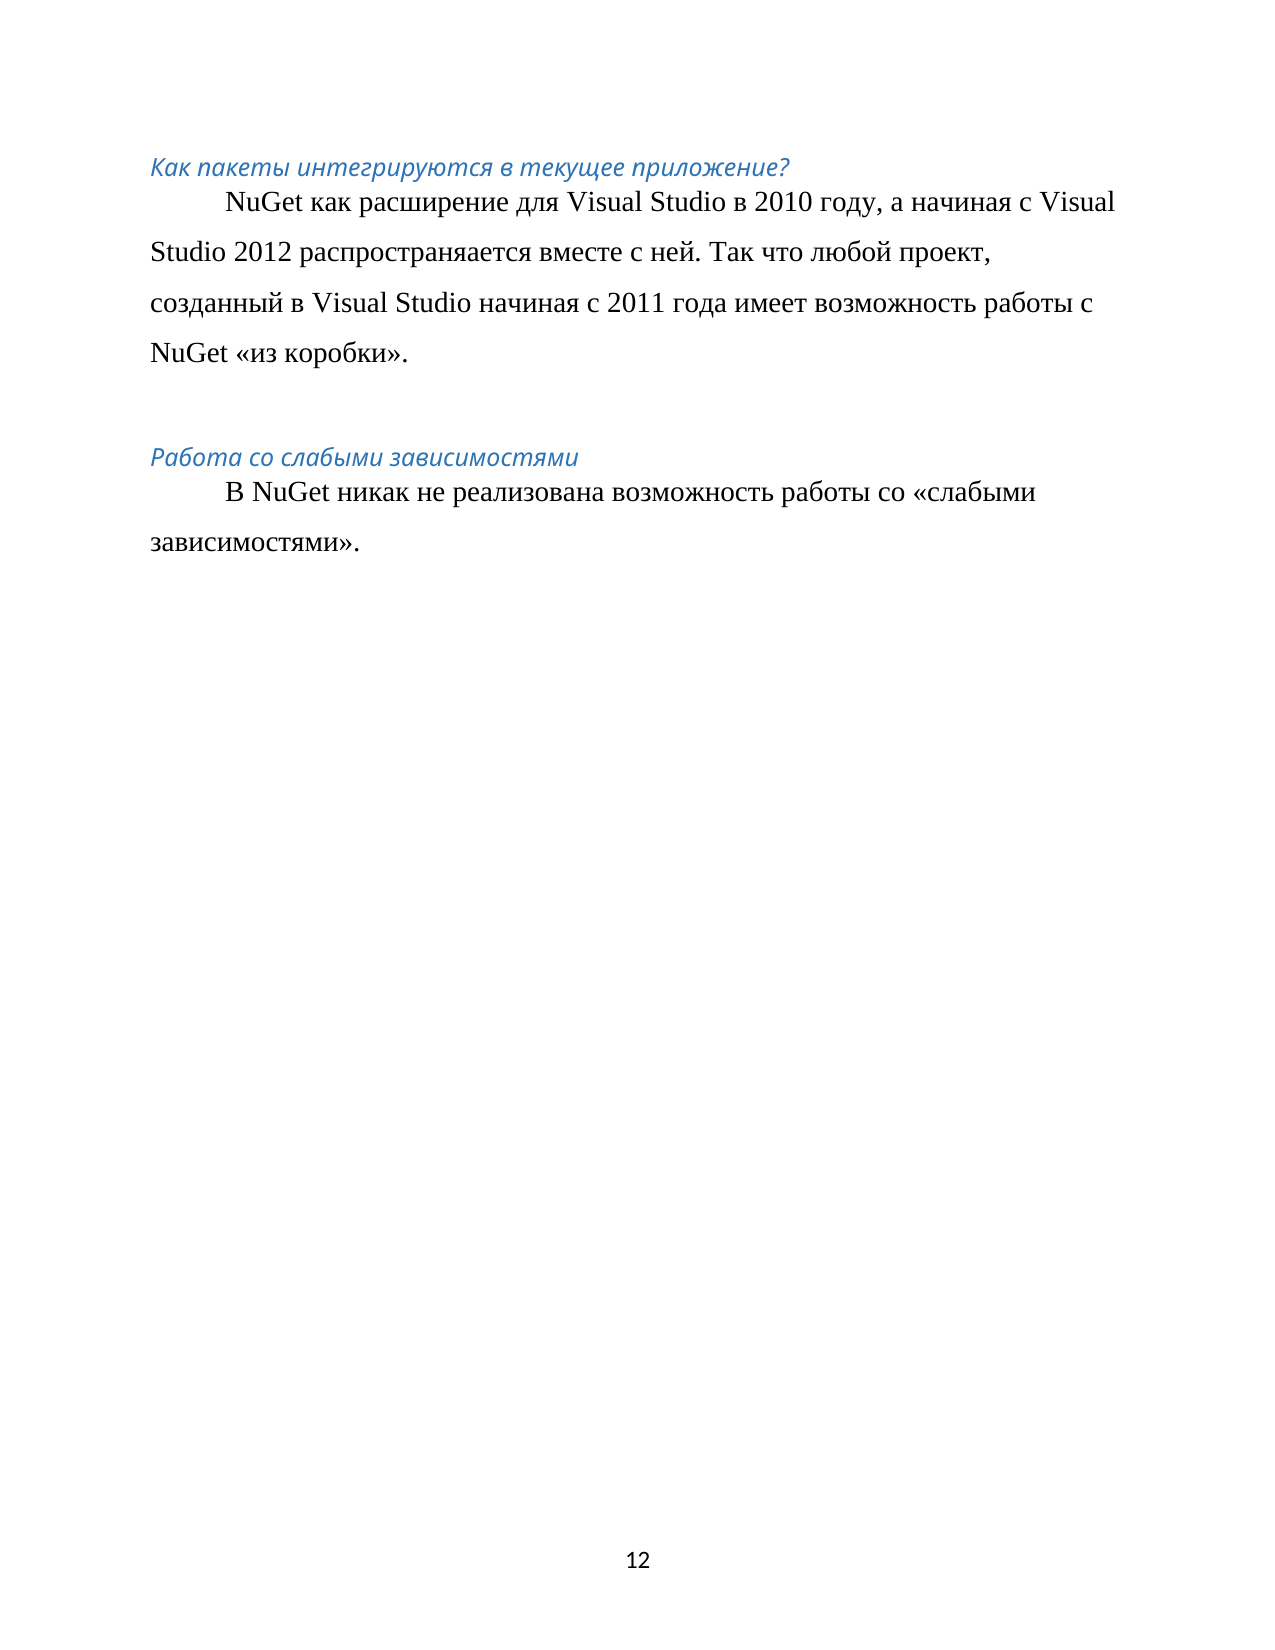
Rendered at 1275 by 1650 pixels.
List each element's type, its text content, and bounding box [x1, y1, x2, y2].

subtitle Как пакеты интегрируются в текущее приложение? [150, 150, 1125, 184]
subtitle Работа со слабыми зависимостями [150, 440, 1125, 474]
text В NuGet никак не реализована возможность работы со «слабыми зависимостями». [150, 474, 1125, 558]
text NuGet как расширение для Visual Studio в 2010 году, а начиная с Visual Studio 2012 распространяается вместе с ней. Так что любой проект, созданный в Visual Studio начиная с 2011 года имеет возможность работы с NuGet «из коробки». [150, 184, 1125, 368]
